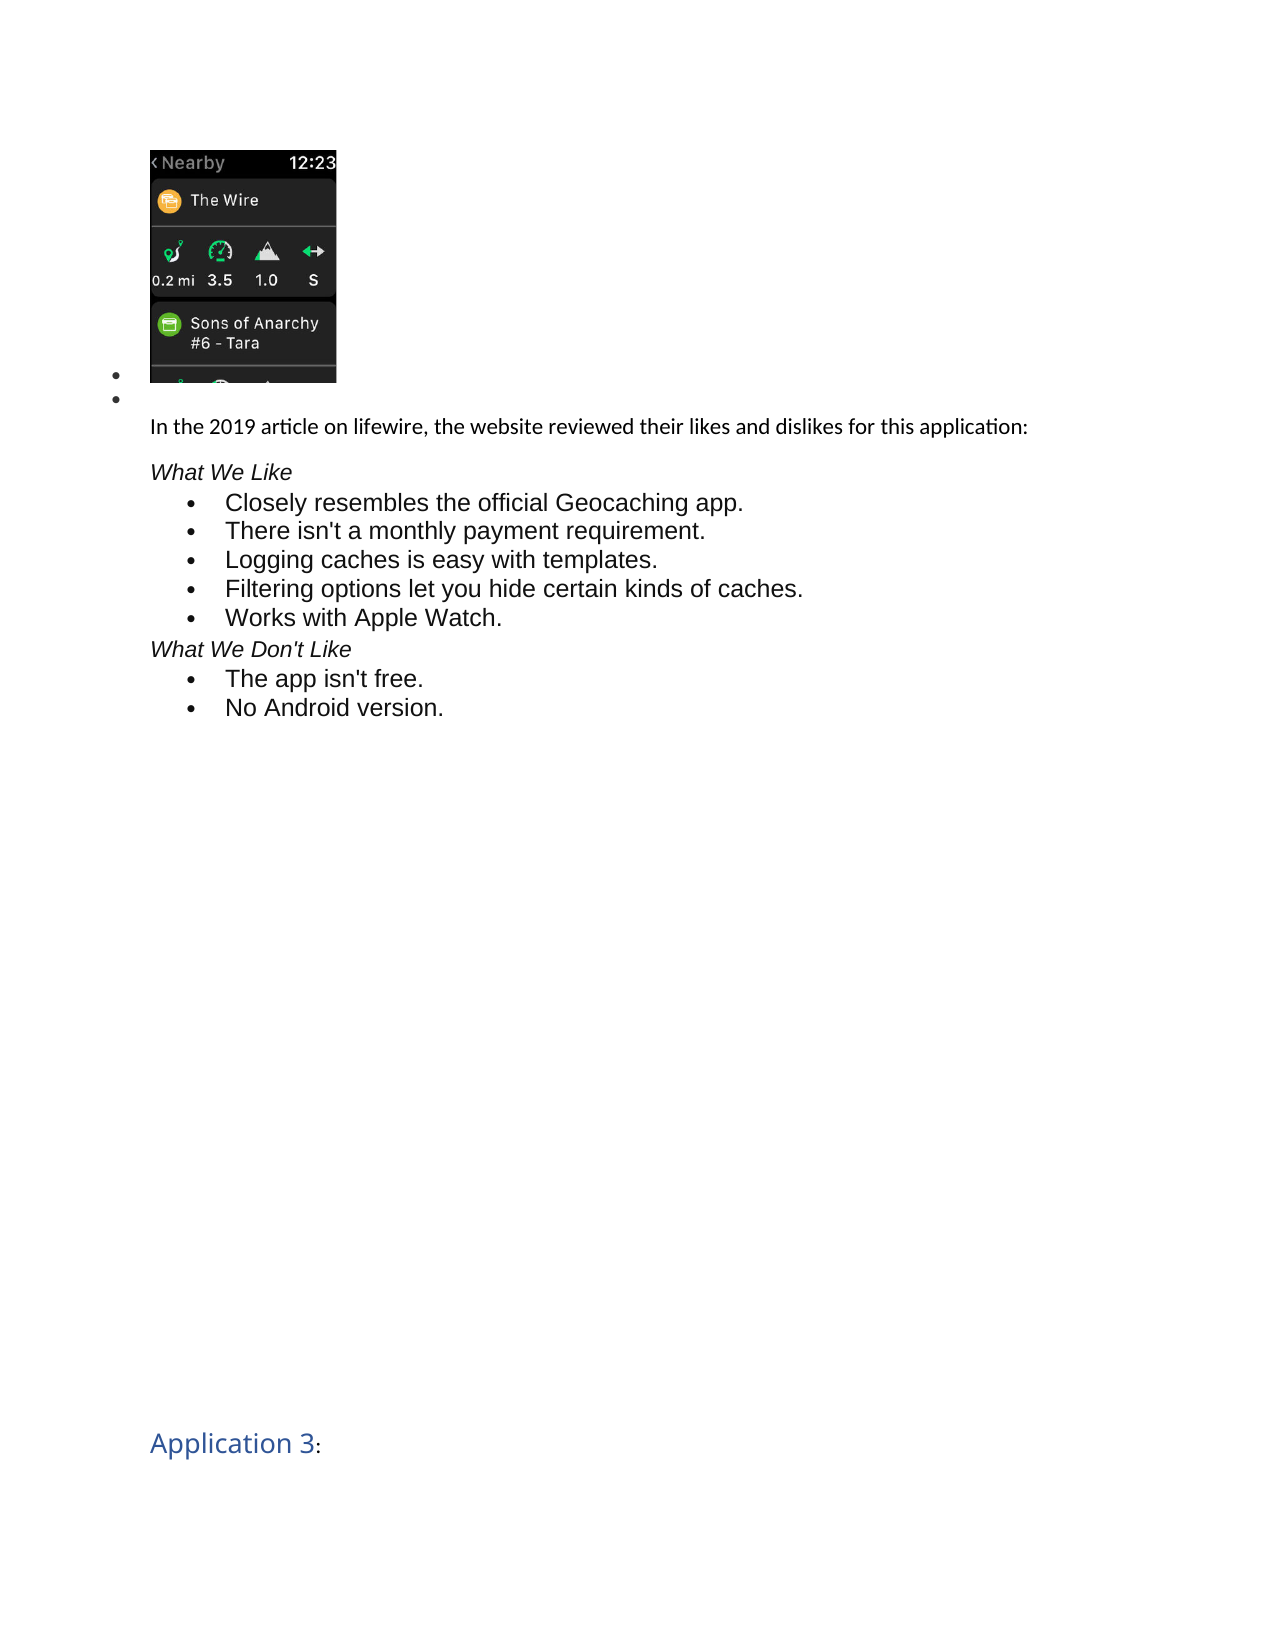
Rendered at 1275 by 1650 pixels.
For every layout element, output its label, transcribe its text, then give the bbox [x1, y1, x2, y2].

subtitle What We Like [150, 459, 1125, 486]
text Application 3: [150, 1424, 1125, 1461]
list There isn't a monthly payment requirement. [187, 516, 1125, 545]
list Logging caches is easy with templates. [187, 545, 1125, 574]
list No Android version. [187, 693, 1125, 721]
picture [150, 150, 337, 383]
list Filtering options let you hide certain kinds of caches. [187, 574, 1125, 603]
list Works with Apple Watch. [187, 603, 1125, 631]
list Closely resembles the official Geocaching app. [187, 488, 1125, 516]
list The app isn't free. [187, 664, 1125, 693]
subtitle What We Don't Like [150, 636, 1125, 662]
text In the 2019 article on lifewire, the website reviewed their likes and dislikes for this application: [150, 412, 1125, 440]
